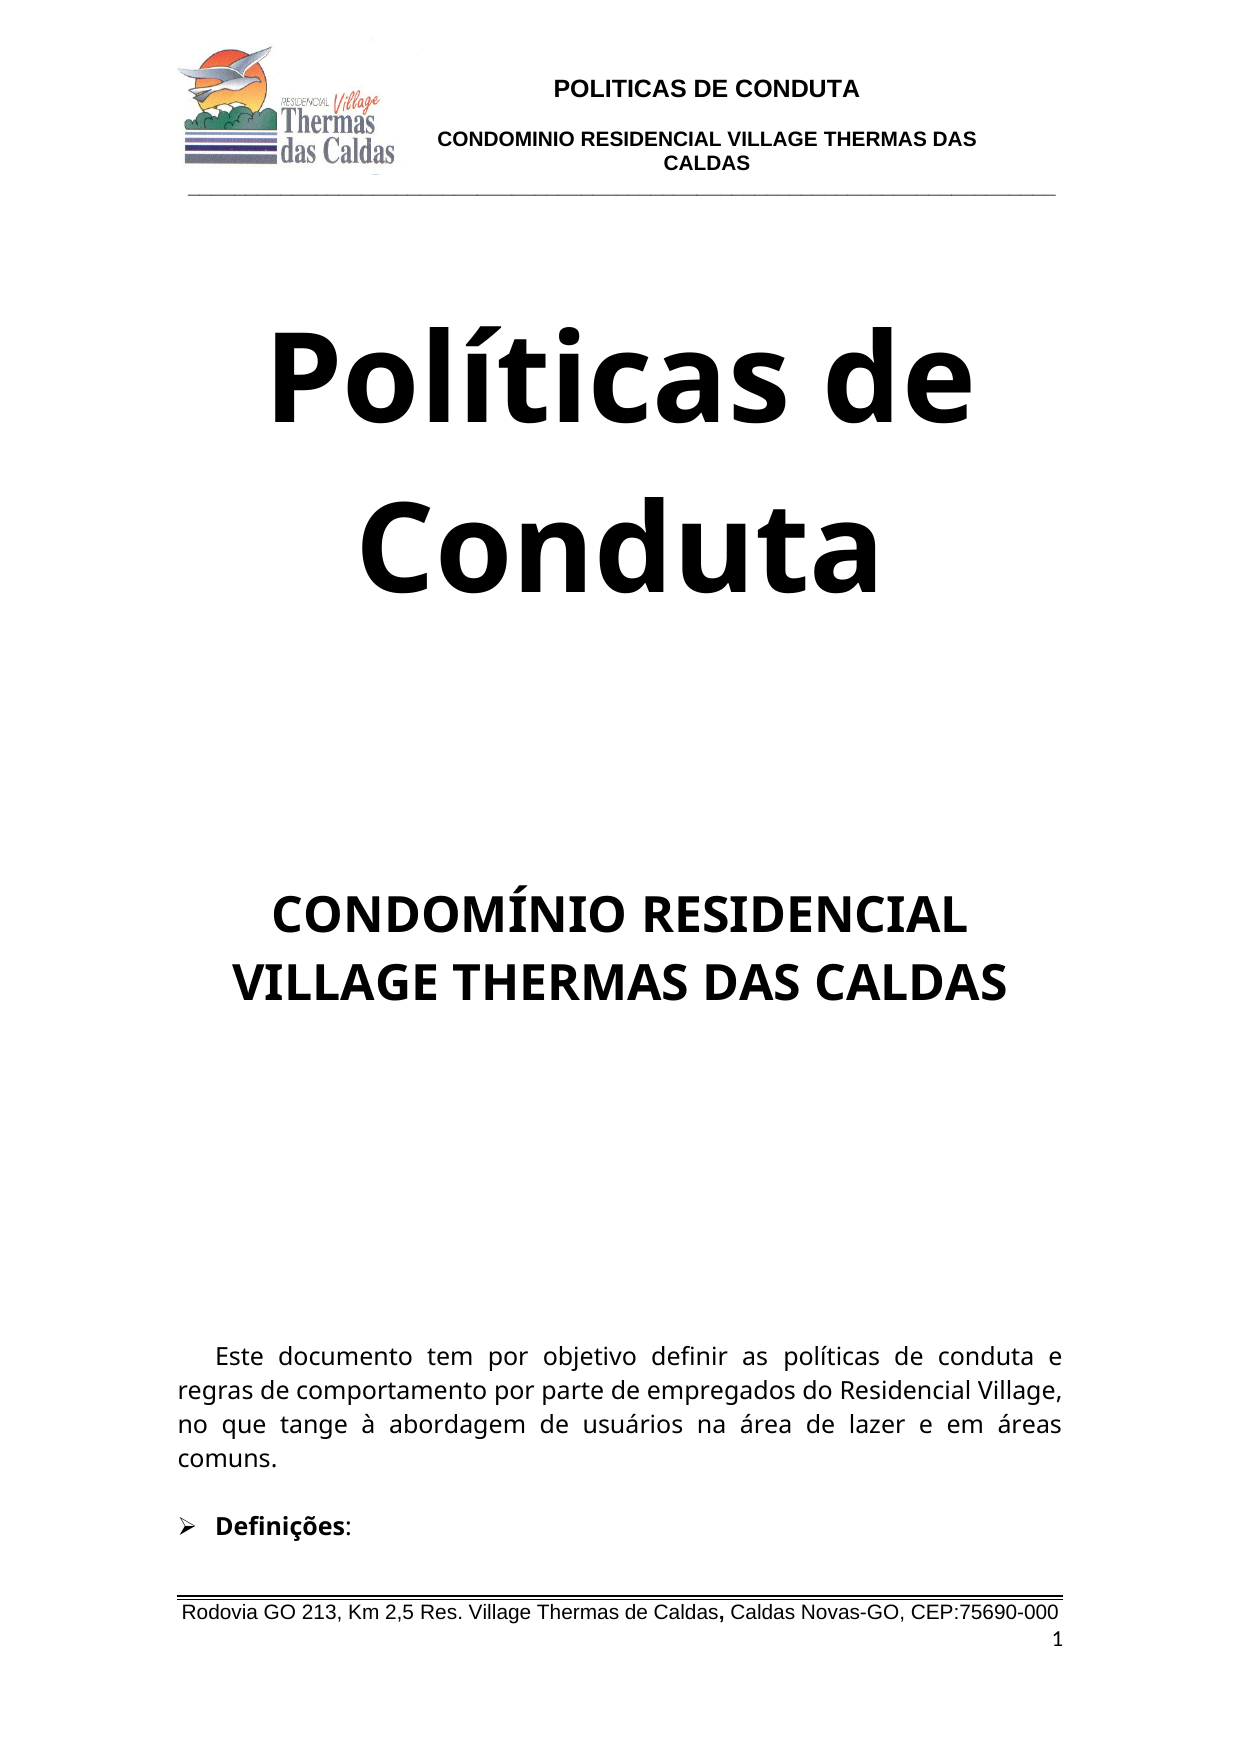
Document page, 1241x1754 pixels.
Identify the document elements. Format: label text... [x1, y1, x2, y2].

text Este documento tem por objetivo definir as políticas de conduta e regras de comportamento por parte de empregados do Residencial Village, no que tange à abordagem de usuários na área de lazer e em áreas comuns. [177, 1338, 1063, 1475]
list Definições: [177, 1509, 1063, 1543]
text CONDOMÍNIO RESIDENCIAL [177, 879, 1063, 947]
text VILLAGE THERMAS DAS CALDAS [177, 947, 1063, 1015]
picture [177, 37, 418, 175]
text Políticas de Conduta [177, 289, 1063, 629]
